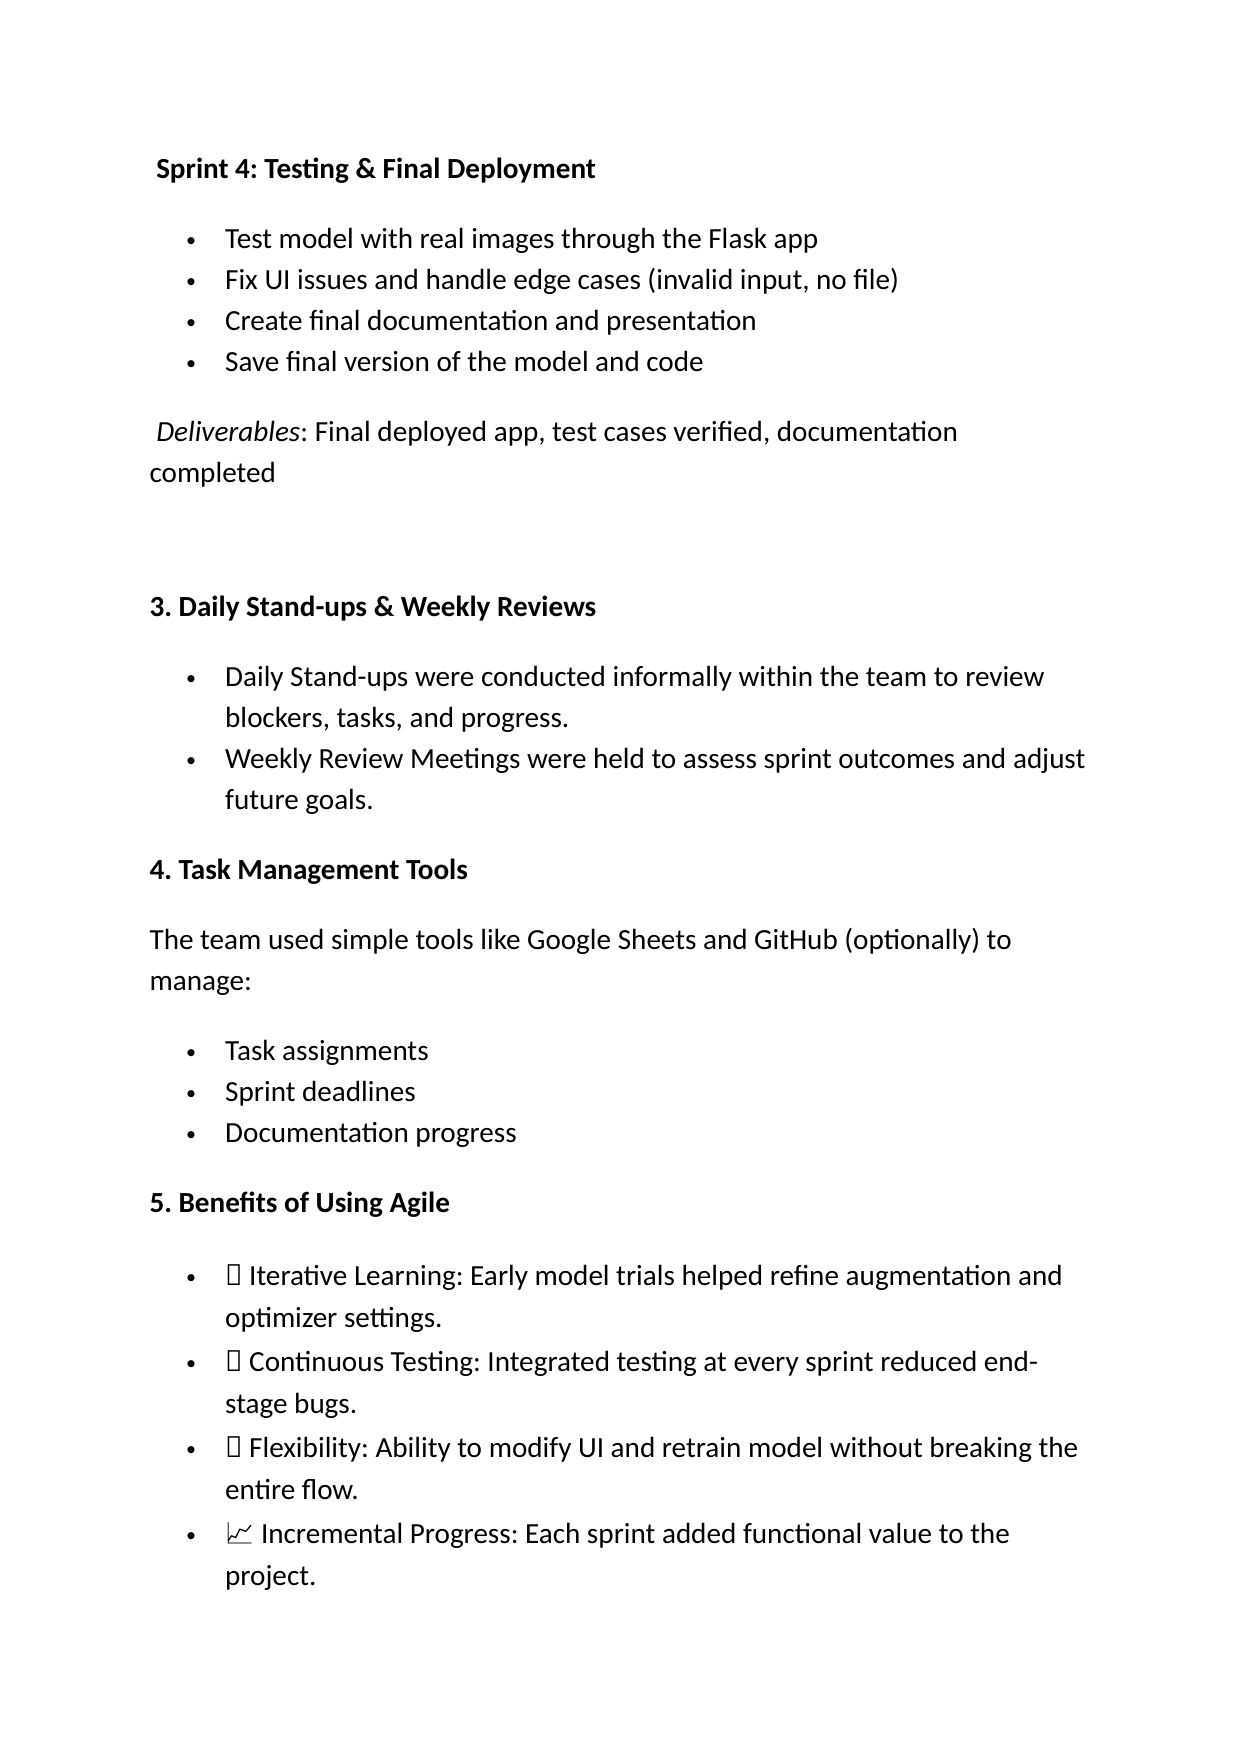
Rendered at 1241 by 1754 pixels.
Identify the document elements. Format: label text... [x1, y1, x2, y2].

text Sprint 4: Testing & Final Deployment [149, 150, 1090, 186]
text The team used simple tools like Google Sheets and GitHub (optionally) to manage: [149, 921, 1090, 998]
list 🔁 Flexibility: Ability to modify UI and retrain model without breaking the entire flow. [187, 1426, 1090, 1507]
list Create final documentation and presentation [187, 302, 1090, 338]
text 3. Daily Stand-ups & Weekly Reviews [149, 588, 1090, 624]
list 📈 Incremental Progress: Each sprint added functional value to the project. [187, 1512, 1090, 1593]
list 🧪 Continuous Testing: Integrated testing at every sprint reduced end-stage bugs. [187, 1340, 1090, 1421]
list 💡 Iterative Learning: Early model trials helped refine augmentation and optimizer settings. [187, 1254, 1090, 1335]
list Task assignments [187, 1032, 1090, 1068]
list Save final version of the model and code [187, 343, 1090, 378]
text Deliverables: Final deployed app, test cases verified, documentation completed [149, 413, 1090, 489]
list Sprint deadlines [187, 1073, 1090, 1109]
text 5. Benefits of Using Agile [149, 1184, 1090, 1220]
list Documentation progress [187, 1114, 1090, 1150]
list Fix UI issues and handle edge cases (invalid input, no file) [187, 261, 1090, 297]
list Weekly Review Meetings were held to assess sprint outcomes and adjust future goals. [187, 740, 1090, 817]
text 4. Task Management Tools [149, 851, 1090, 887]
list Test model with real images through the Flask app [187, 220, 1090, 256]
list Daily Stand-ups were conducted informally within the team to review blockers, tasks, and progress. [187, 658, 1090, 735]
